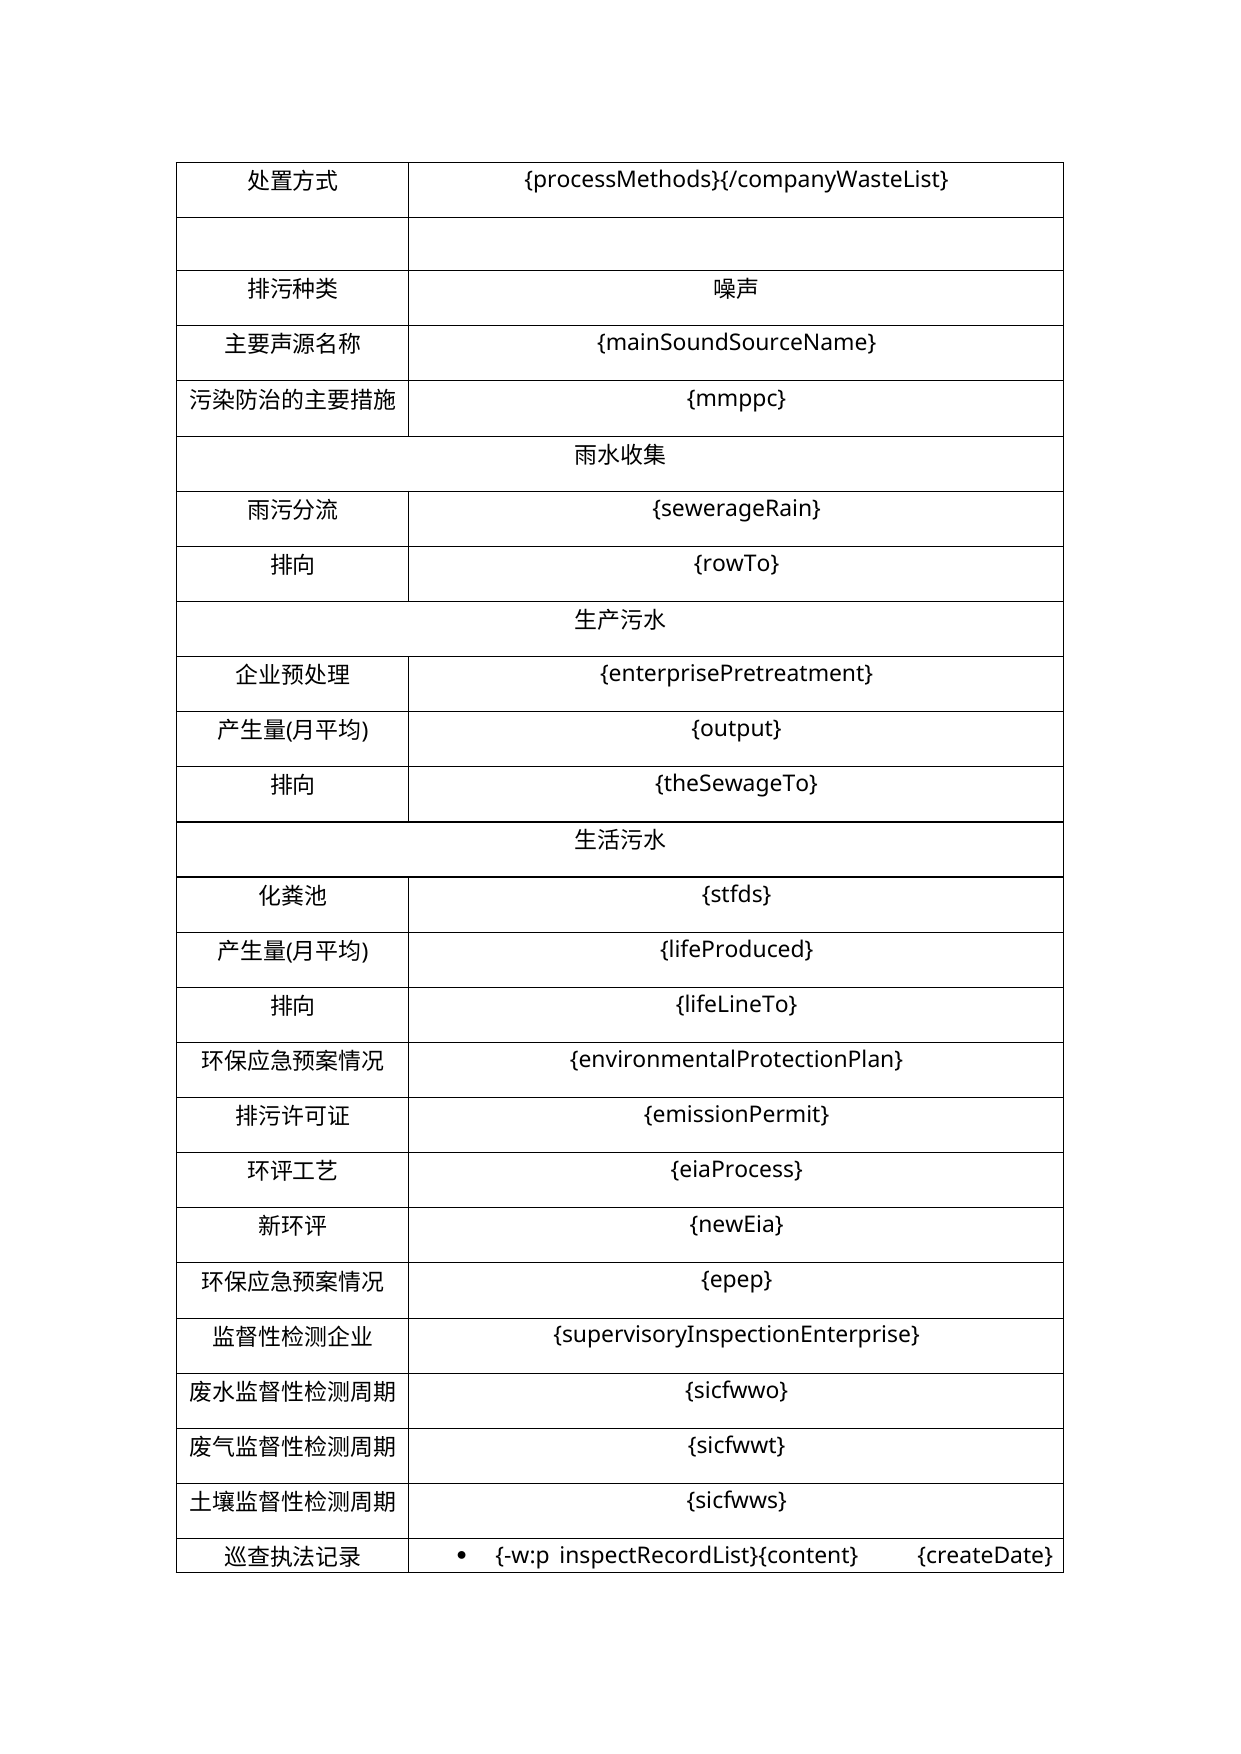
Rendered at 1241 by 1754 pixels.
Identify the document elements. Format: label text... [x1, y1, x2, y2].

table_cell {lifeProduced} [409, 933, 1063, 987]
table_cell {theSewageTo} [409, 767, 1063, 821]
table_cell 产生量(月平均) [177, 933, 408, 987]
table_cell 废气监督性检测周期 [177, 1429, 408, 1483]
table_cell 废水监督性检测周期 [177, 1374, 408, 1428]
table_cell [409, 218, 1063, 270]
table_cell 排向 [177, 767, 408, 821]
table_cell {mainSoundSourceName} [409, 326, 1063, 380]
table_cell 处置方式 [177, 163, 408, 217]
table_cell {supervisoryInspectionEnterprise} [409, 1319, 1063, 1372]
table_cell 监督性检测企业 [177, 1319, 408, 1372]
table_cell 雨水收集 [177, 437, 1063, 491]
table_cell {lifeLineTo} [409, 988, 1063, 1042]
table_cell 排向 [177, 547, 408, 601]
table_cell {emissionPermit} [409, 1098, 1063, 1152]
table_cell 排污种类 [177, 271, 408, 325]
table_cell 新环评 [177, 1208, 408, 1262]
table_cell {sicfwwo} [409, 1374, 1063, 1428]
table_cell {epep} [409, 1263, 1063, 1317]
table_cell 环保应急预案情况 [177, 1263, 408, 1317]
table_cell 排污许可证 [177, 1098, 408, 1152]
table_cell {enterprisePretreatment} [409, 657, 1063, 711]
table_cell {sicfwws} [409, 1484, 1063, 1538]
table_cell 污染防治的主要措施 [177, 381, 408, 436]
table_cell {eiaProcess} [409, 1153, 1063, 1207]
table_cell 环评工艺 [177, 1153, 408, 1207]
table_cell {environmentalProtectionPlan} [409, 1043, 1063, 1097]
table_cell 雨污分流 [177, 492, 408, 546]
table_cell 排向 [177, 988, 408, 1042]
table_cell 噪声 [409, 271, 1063, 325]
table_cell 环保应急预案情况 [177, 1043, 408, 1097]
table_cell {rowTo} [409, 547, 1063, 601]
table_cell 主要声源名称 [177, 326, 408, 380]
table_cell {sewerageRain} [409, 492, 1063, 546]
table_cell 产生量(月平均) [177, 712, 408, 766]
table_cell {sicfwwt} [409, 1429, 1063, 1483]
table_cell 巡查执法记录 [177, 1539, 408, 1572]
table_cell 企业预处理 [177, 657, 408, 711]
table_cell 化粪池 [177, 878, 408, 932]
table_cell [177, 218, 408, 270]
table_cell {stfds} [409, 878, 1063, 932]
table_cell {newEia} [409, 1208, 1063, 1262]
table_cell 生活污水 [177, 823, 1063, 876]
table_cell 土壤监督性检测周期 [177, 1484, 408, 1538]
table_cell {-w:p inspectRecordList}{content} {createDate} {/inspectRecordList} [409, 1539, 1063, 1572]
table_cell 生产污水 [177, 602, 1063, 656]
table_cell {output} [409, 712, 1063, 766]
table_cell {processMethods}{/companyWasteList} [409, 163, 1063, 217]
table_cell {mmppc} [409, 381, 1063, 436]
